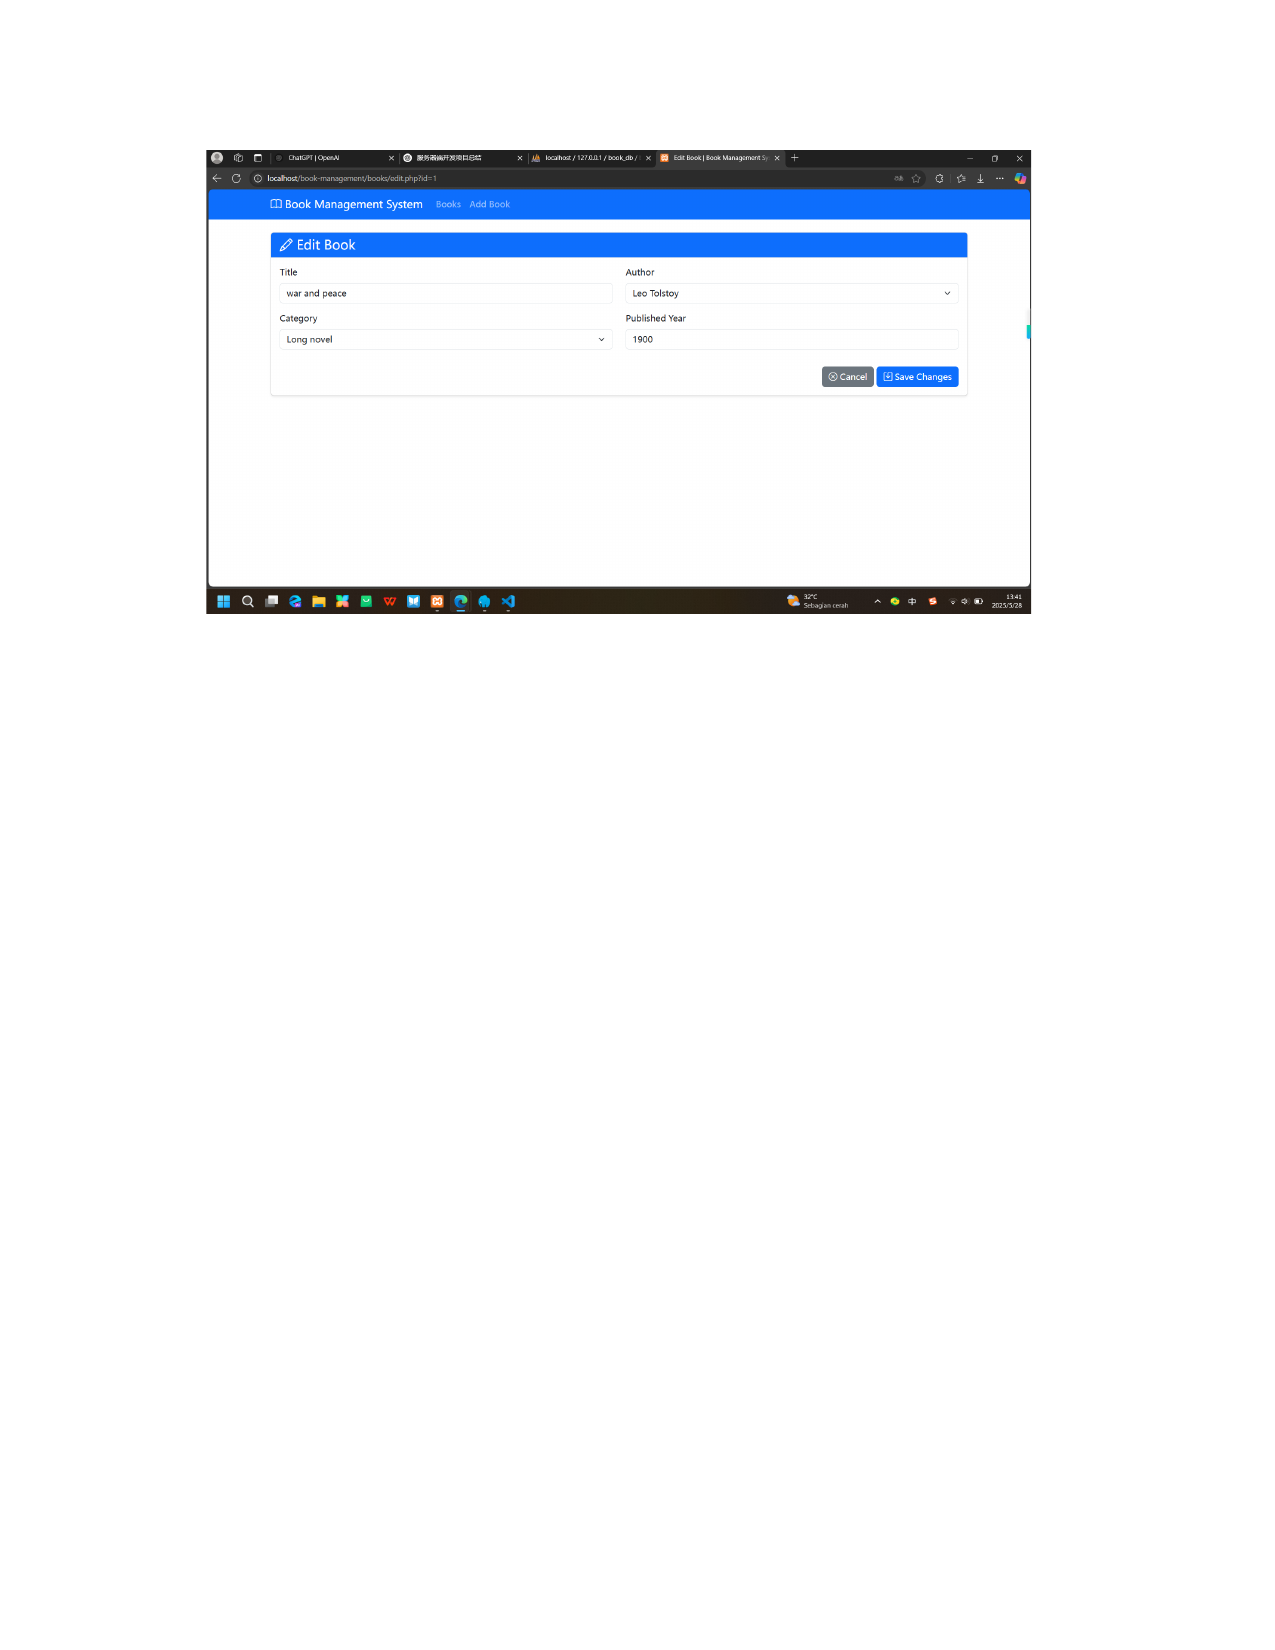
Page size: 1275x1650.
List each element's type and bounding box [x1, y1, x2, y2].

picture [206, 150, 1032, 614]
